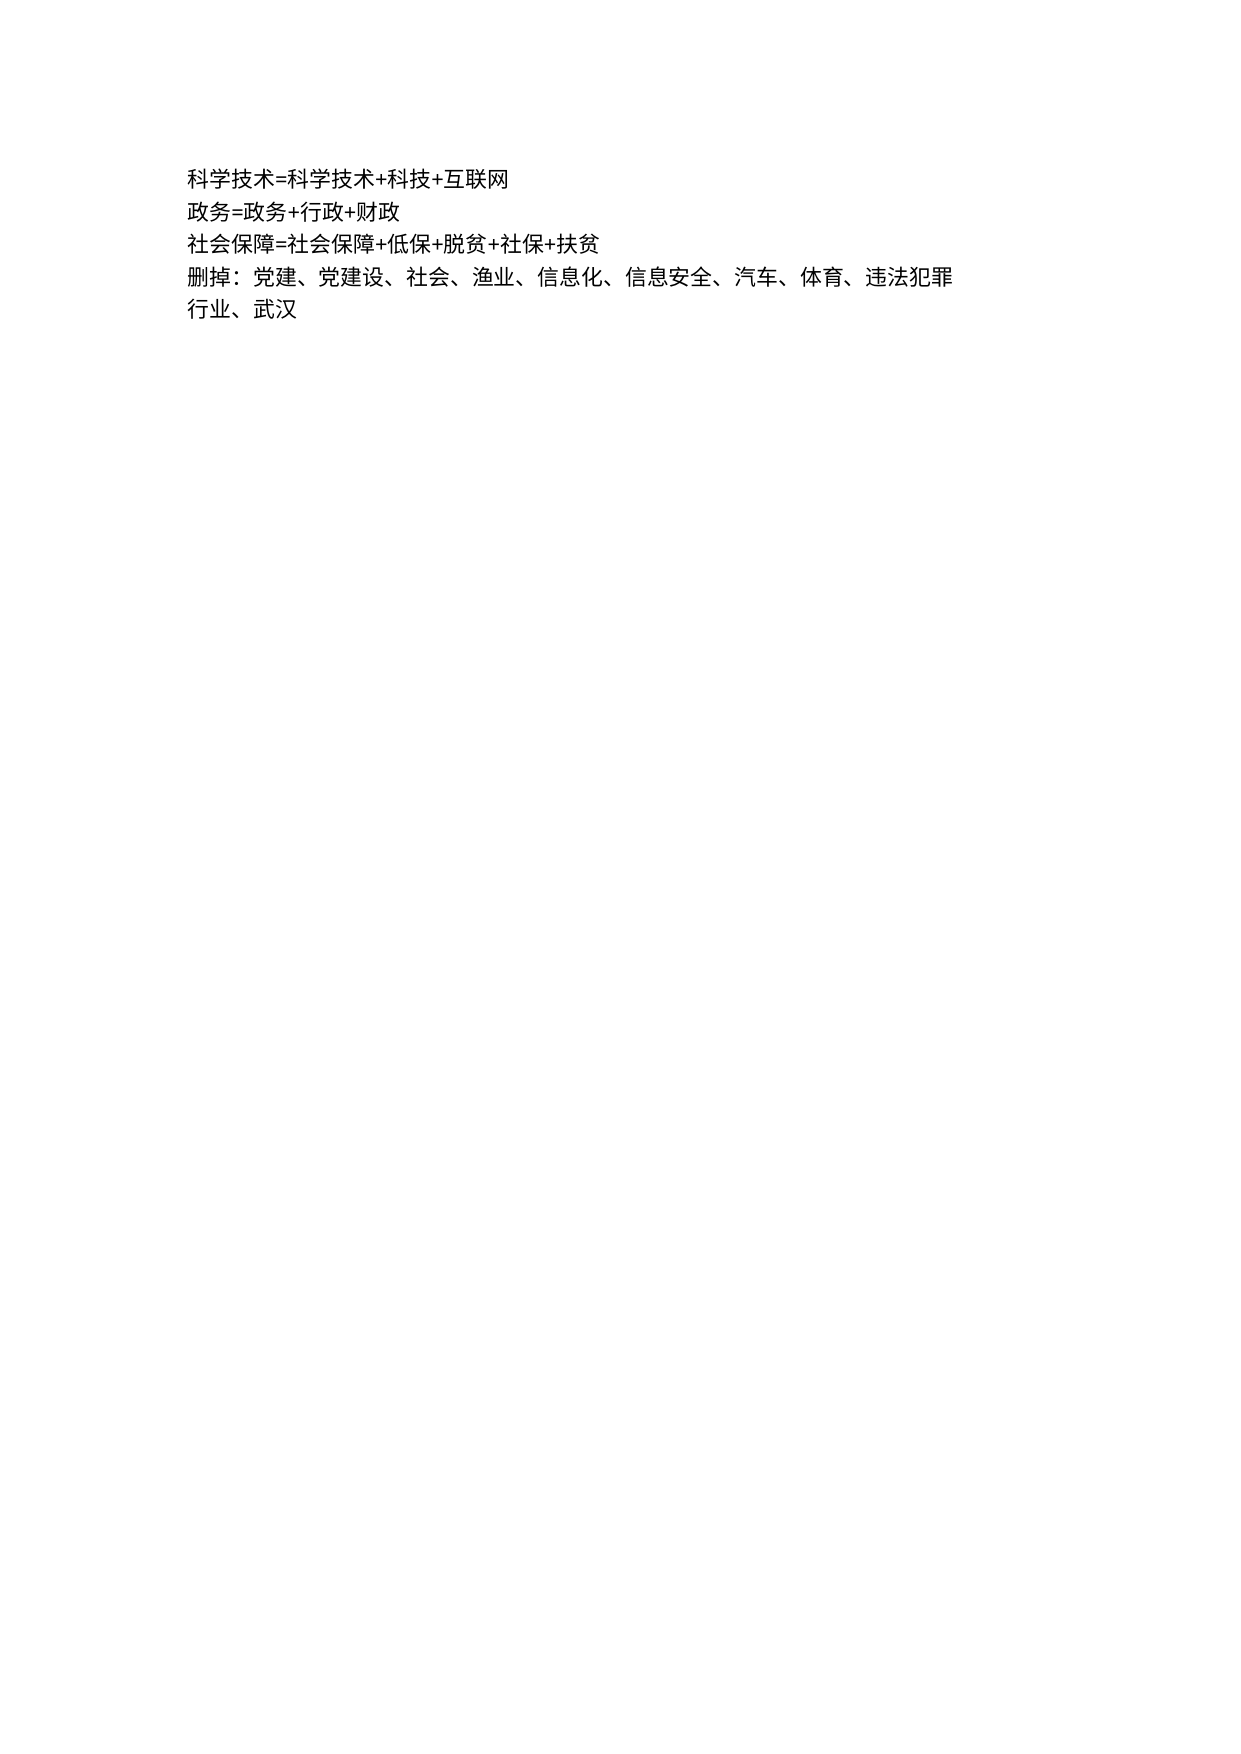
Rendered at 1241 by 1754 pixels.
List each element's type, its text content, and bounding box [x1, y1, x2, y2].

text 社会保障=社会保障+低保+脱贫+社保+扶贫 [187, 227, 1053, 259]
text 行业、武汉 [187, 292, 1053, 324]
text 政务=政务+行政+财政 [187, 194, 1053, 227]
text 科学技术=科学技术+科技+互联网 [187, 162, 1053, 194]
text 删掉：党建、党建设、社会、渔业、信息化、信息安全、汽车、体育、违法犯罪 [187, 259, 1053, 292]
